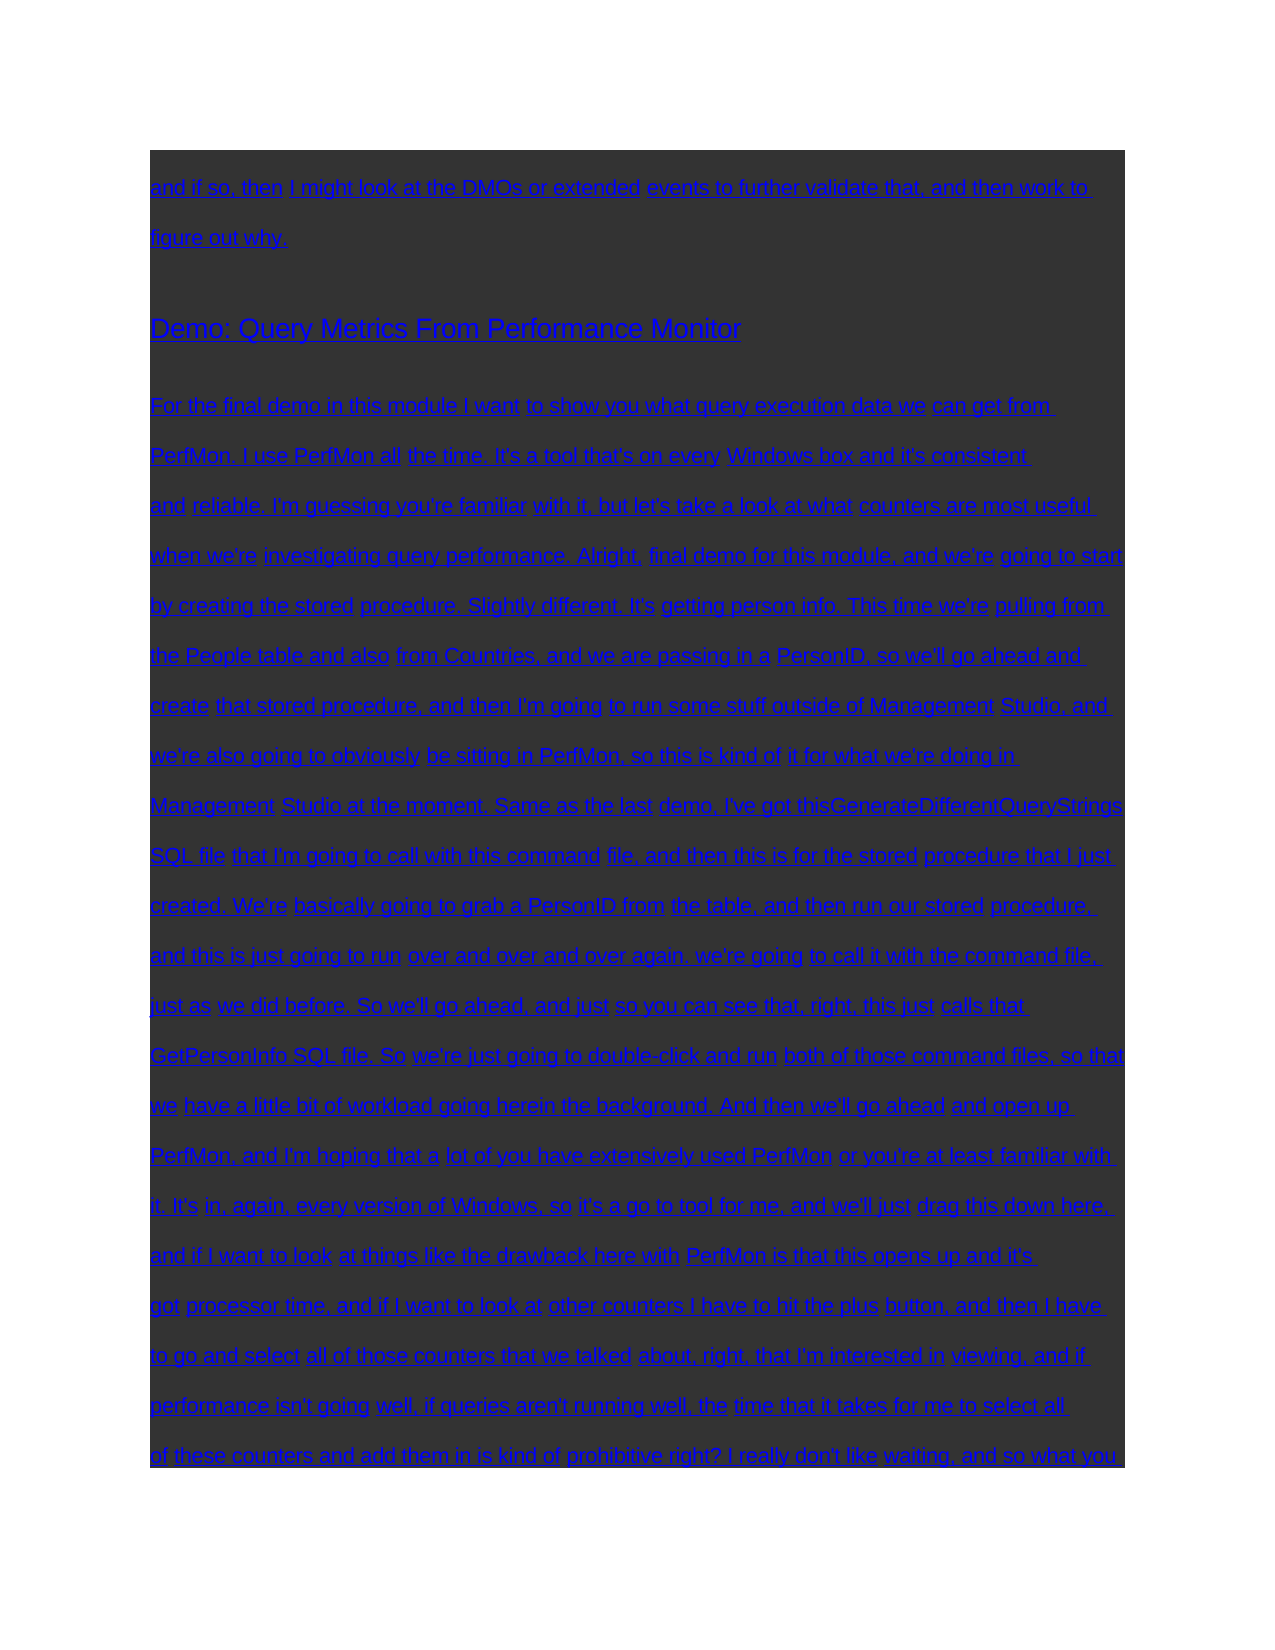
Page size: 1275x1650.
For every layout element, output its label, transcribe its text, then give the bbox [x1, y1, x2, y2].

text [150, 368, 1125, 1468]
text Demo: Query Metrics From Performance Monitor [150, 312, 1125, 345]
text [150, 150, 1125, 250]
